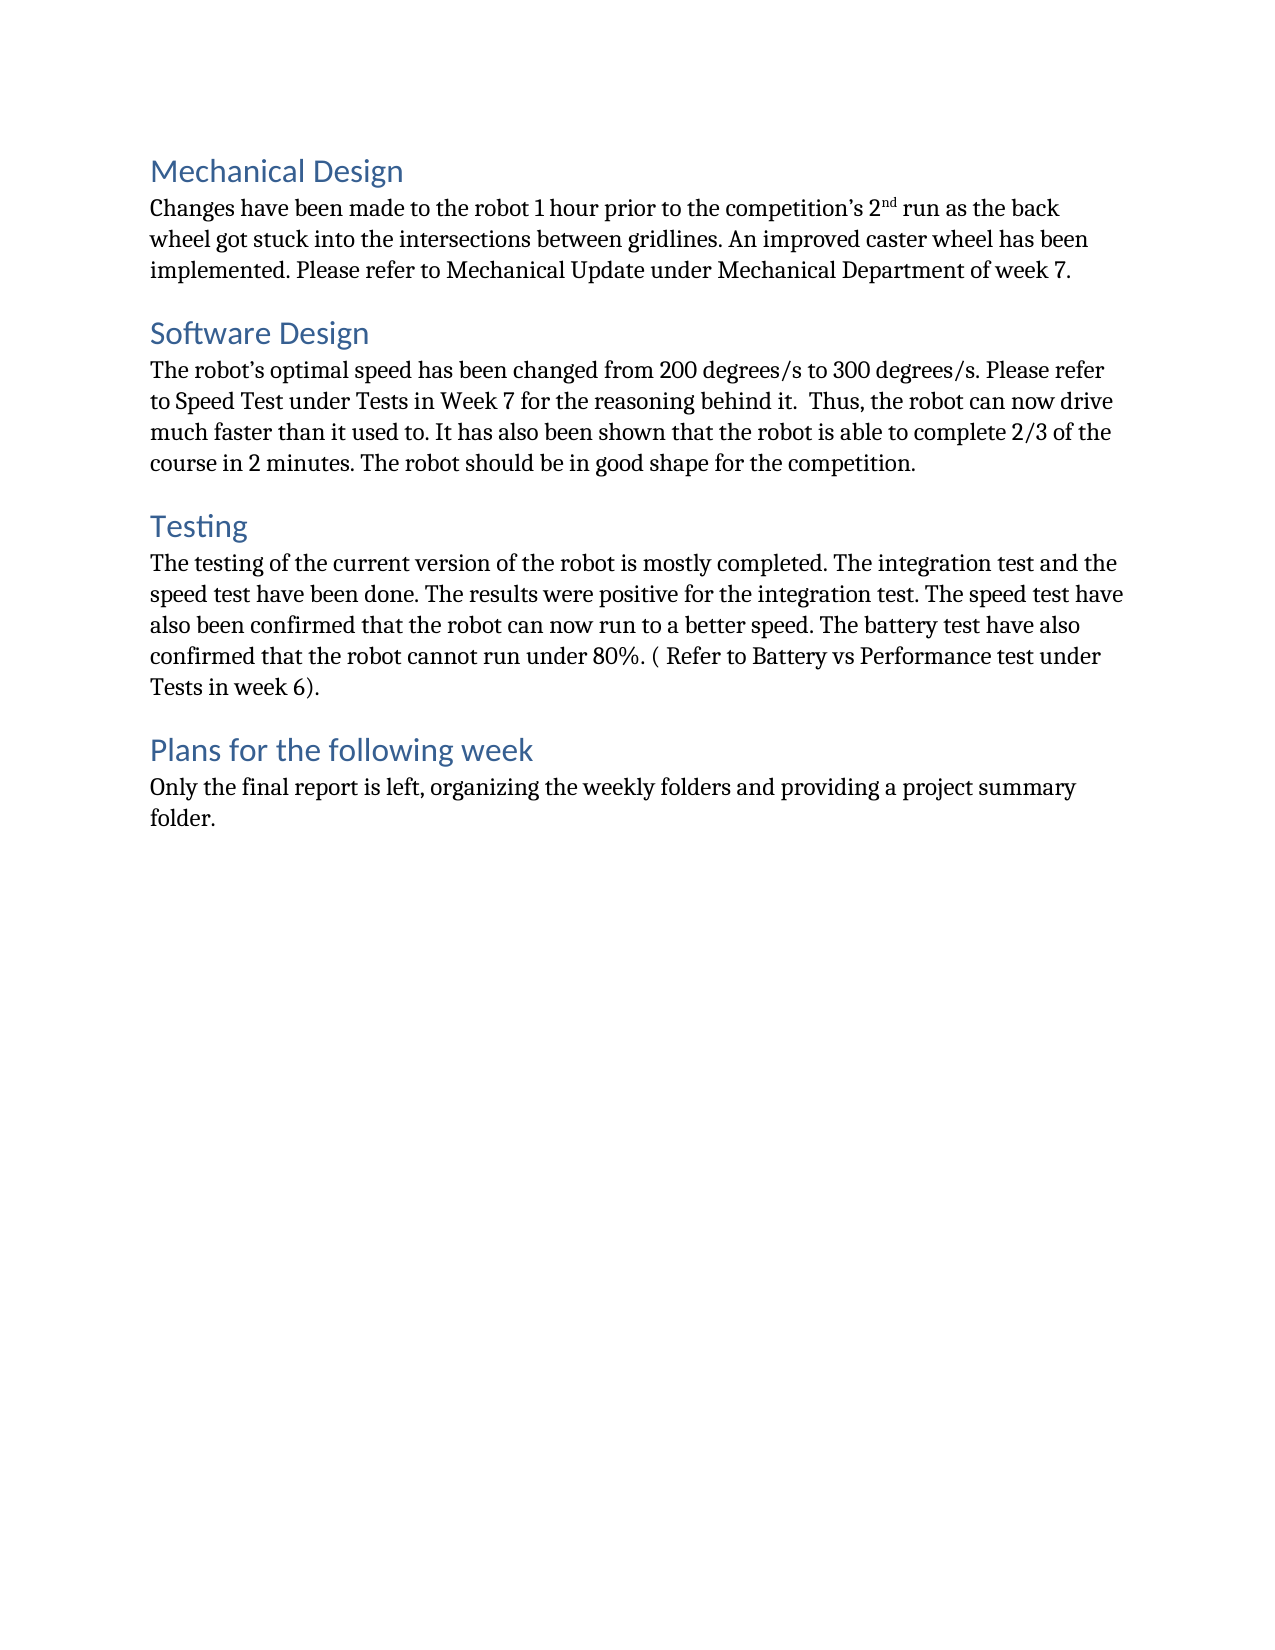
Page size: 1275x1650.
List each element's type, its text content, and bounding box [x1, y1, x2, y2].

text Changes have been made to the robot 1 hour prior to the competition’s 2nd run as the back wheel got stuck into the intersections between gridlines. An improved caster wheel has been implemented. Please refer to Mechanical Update under Mechanical Department of week 7. [150, 194, 1125, 285]
subtitle Testing [150, 505, 1125, 546]
subtitle Plans for the following week [150, 729, 1125, 770]
subtitle Software Design [150, 312, 1125, 353]
subtitle Mechanical Design [150, 150, 1125, 191]
text Only the final report is left, organizing the weekly folders and providing a project summary folder. [150, 773, 1125, 833]
text The testing of the current version of the robot is mostly completed. The integration test and the speed test have been done. The results were positive for the integration test. The speed test have also been confirmed that the robot can now run to a better speed. The battery test have also confirmed that the robot cannot run under 80%. ( Refer to Battery vs Performance test under Tests in week 6). [150, 549, 1125, 702]
text The robot’s optimal speed has been changed from 200 degrees/s to 300 degrees/s. Please refer to Speed Test under Tests in Week 7 for the reasoning behind it. Thus, the robot can now drive much faster than it used to. It has also been shown that the robot is able to complete 2/3 of the course in 2 minutes. The robot should be in good shape for the competition. [150, 356, 1125, 478]
